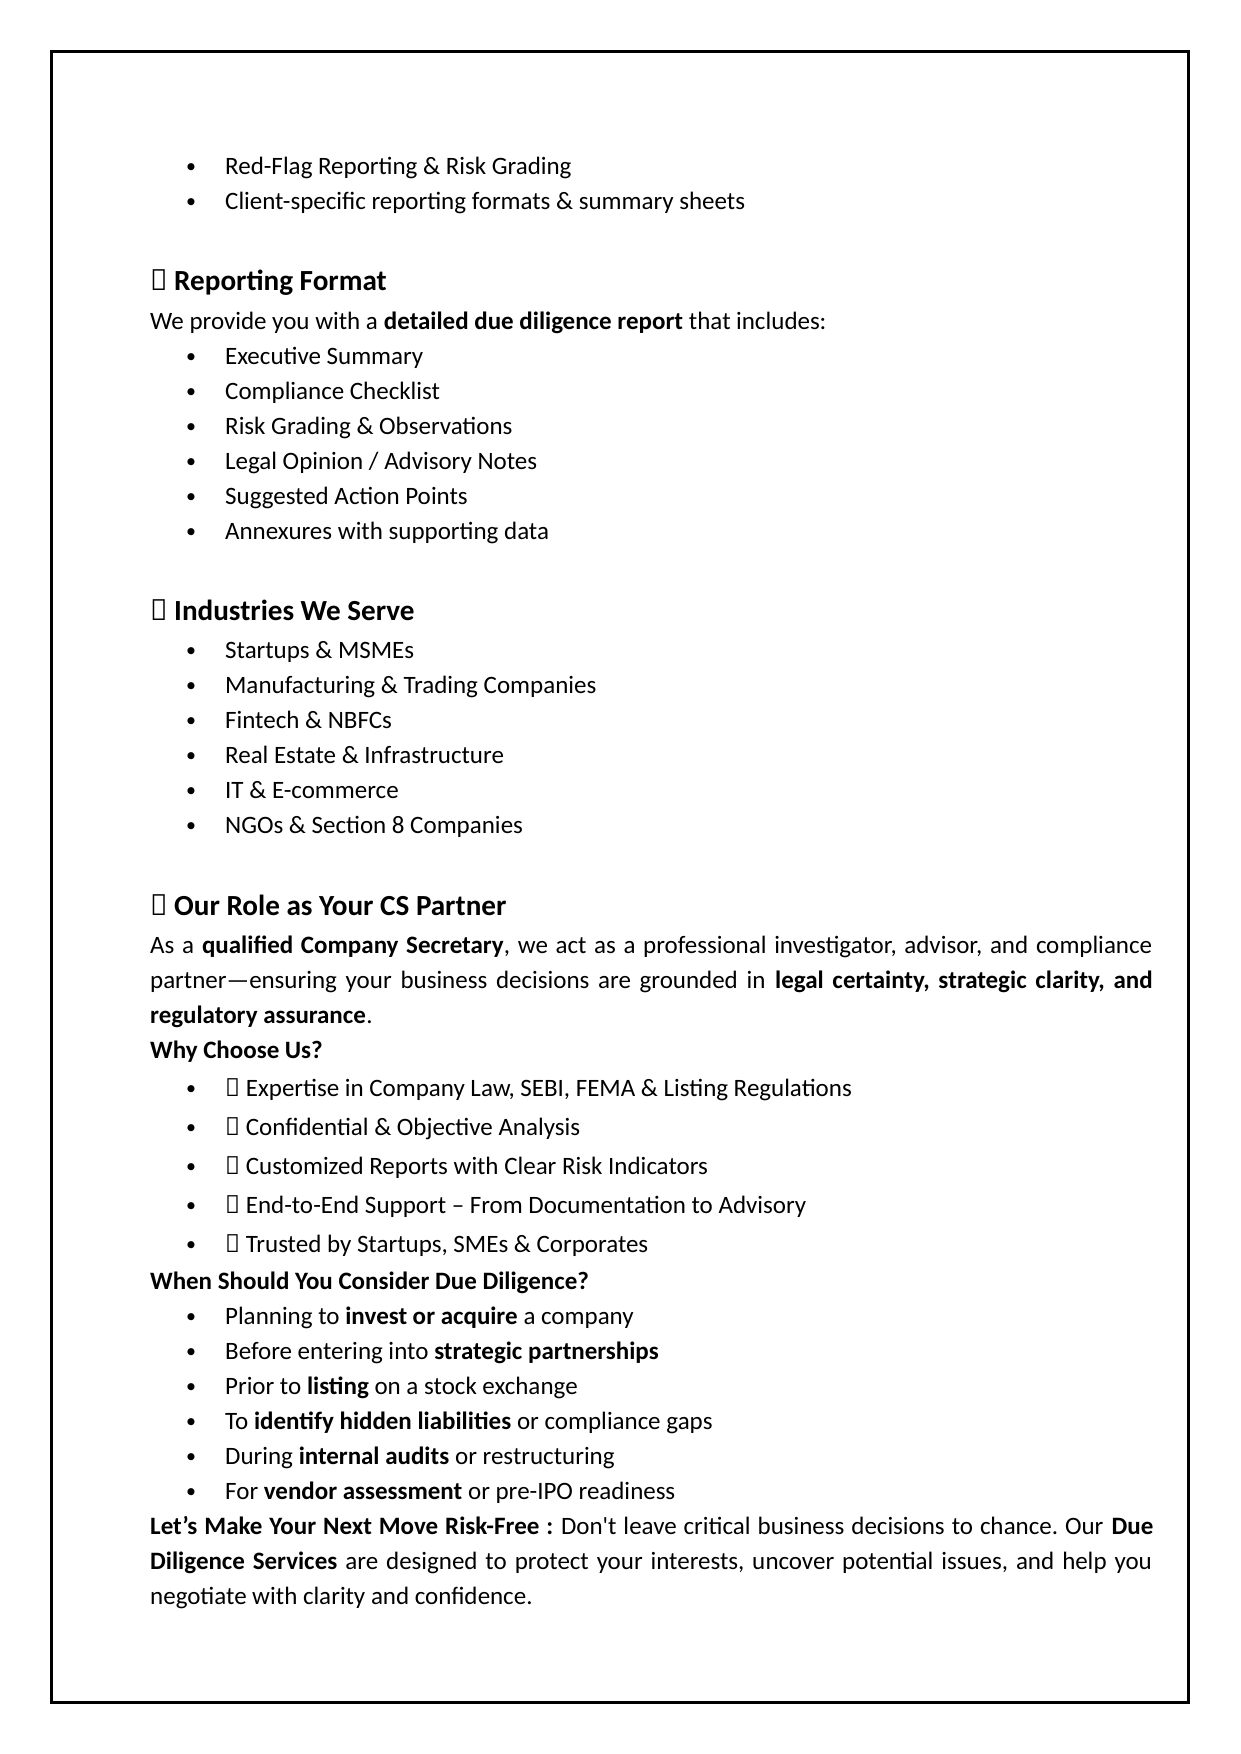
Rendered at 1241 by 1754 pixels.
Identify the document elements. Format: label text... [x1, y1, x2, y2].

list NGOs & Section 8 Companies [187, 809, 1153, 840]
text 🌐 Industries We Serve [150, 589, 1153, 629]
text As a qualified Company Secretary, we act as a professional investigator, advisor, and compliance partner—ensuring your business decisions are grounded in legal certainty, strategic clarity, and regulatory assurance. [150, 929, 1153, 1030]
list Executive Summary [187, 340, 1153, 370]
list Startups & MSMEs [187, 634, 1153, 665]
list Suggested Action Points [187, 480, 1153, 510]
list ✅ End-to-End Support – From Documentation to Advisory [187, 1187, 1153, 1221]
list Manufacturing & Trading Companies [187, 669, 1153, 700]
list For vendor assessment or pre-IPO readiness [187, 1475, 1153, 1506]
text When Should You Consider Due Diligence? [150, 1265, 1153, 1296]
list Fintech & NBFCs [187, 704, 1153, 735]
text Why Choose Us? [150, 1034, 1153, 1065]
list Real Estate & Infrastructure [187, 739, 1153, 770]
text We provide you with a detailed due diligence report that includes: [150, 305, 1153, 335]
list Before entering into strategic partnerships [187, 1335, 1153, 1366]
list IT & E-commerce [187, 774, 1153, 805]
list ✅ Trusted by Startups, SMEs & Corporates [187, 1226, 1153, 1260]
list Legal Opinion / Advisory Notes [187, 445, 1153, 475]
text Let’s Make Your Next Move Risk-Free : Don't leave critical business decisions to chance. Our Due Diligence Services are designed to protect your interests, uncover potential issues, and help you negotiate with clarity and confidence. [150, 1510, 1153, 1611]
list Planning to invest or acquire a company [187, 1300, 1153, 1331]
list During internal audits or restructuring [187, 1440, 1153, 1471]
list ✅ Expertise in Company Law, SEBI, FEMA & Listing Regulations [187, 1069, 1153, 1103]
list ✅ Confidential & Objective Analysis [187, 1108, 1153, 1143]
list Prior to listing on a stock exchange [187, 1370, 1153, 1401]
list Client-specific reporting formats & summary sheets [187, 185, 1153, 216]
list Annexures with supporting data [187, 515, 1153, 545]
list Risk Grading & Observations [187, 410, 1153, 440]
list Red-Flag Reporting & Risk Grading [187, 150, 1153, 181]
list Compliance Checklist [187, 375, 1153, 405]
text 📃 Reporting Format [150, 259, 1153, 299]
list ✅ Customized Reports with Clear Risk Indicators [187, 1148, 1153, 1182]
list To identify hidden liabilities or compliance gaps [187, 1405, 1153, 1436]
text 🤝 Our Role as Your CS Partner [150, 884, 1153, 923]
